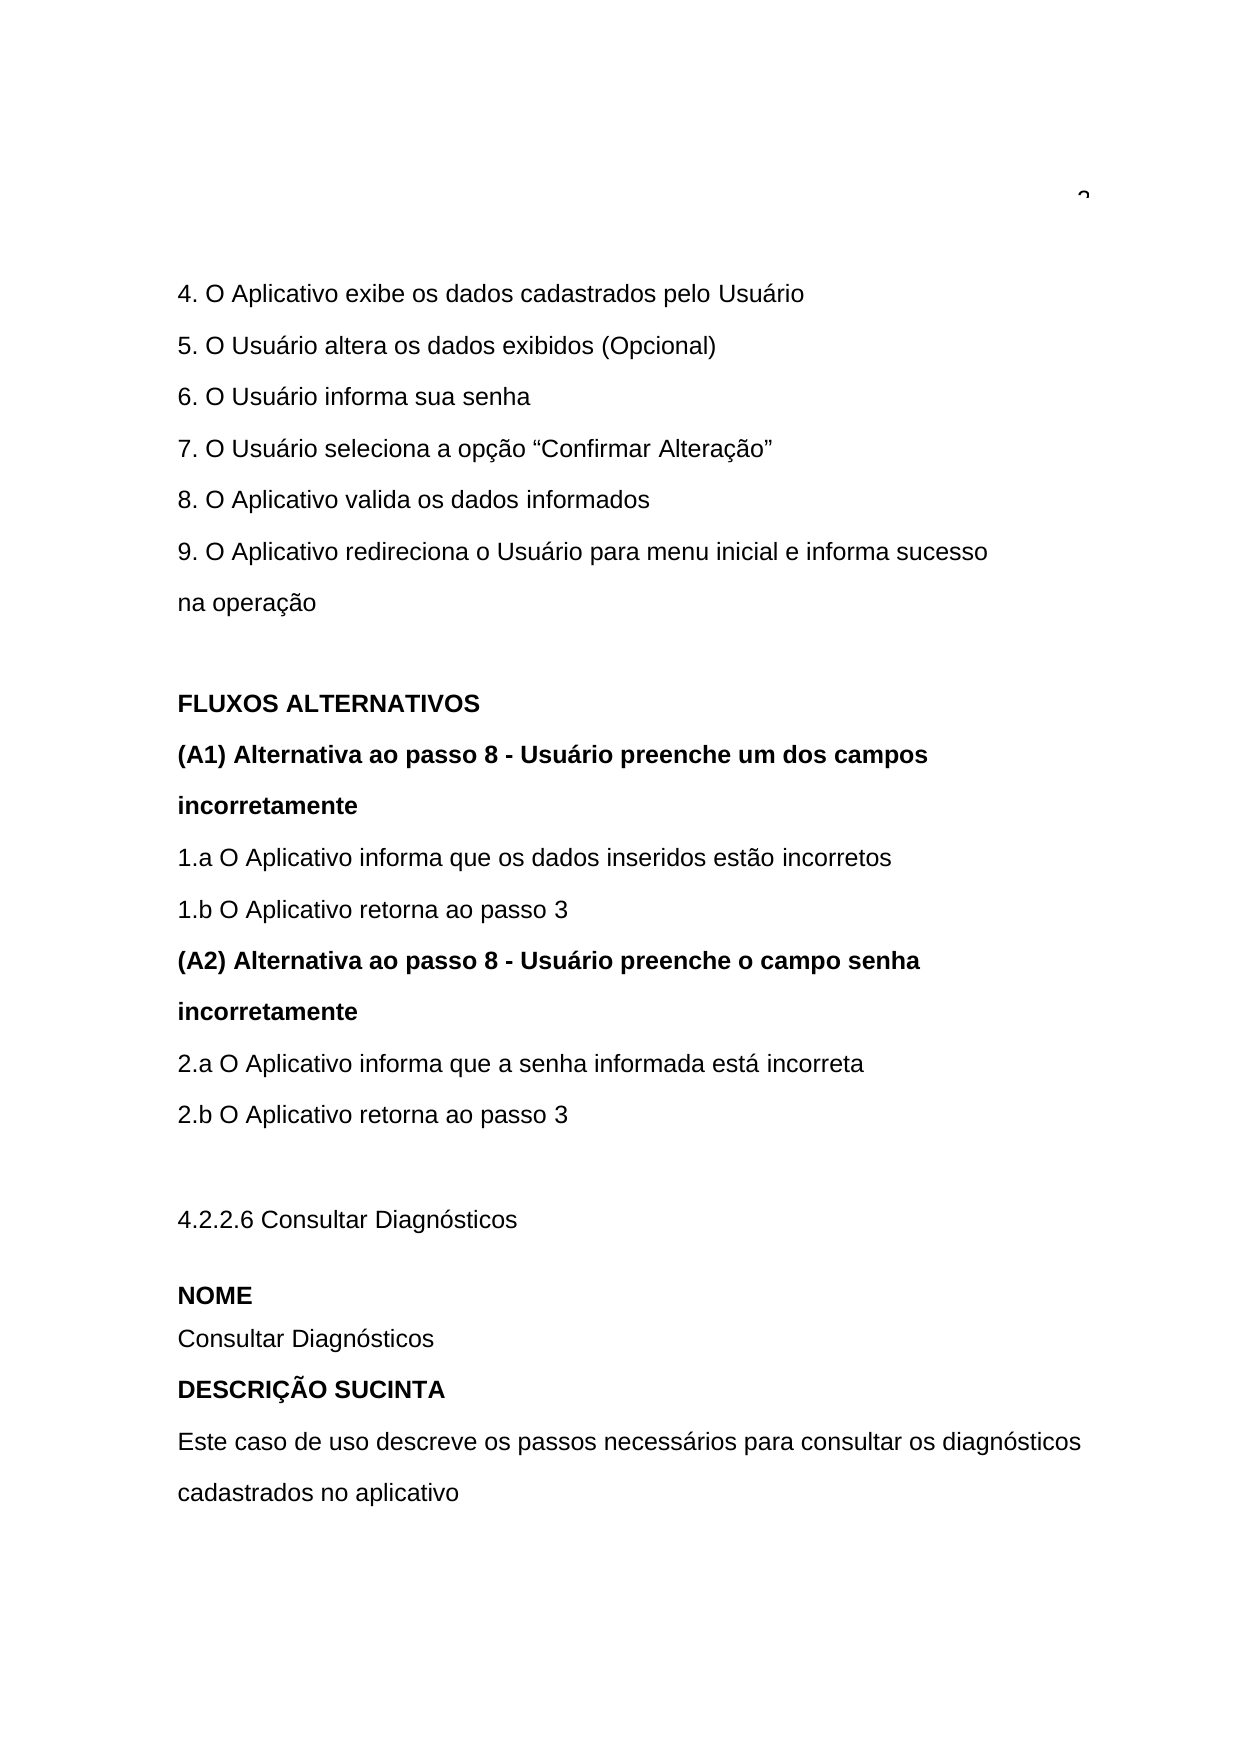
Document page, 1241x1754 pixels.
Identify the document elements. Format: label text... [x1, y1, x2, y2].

subtitle NOME [177, 1281, 1105, 1309]
list O Aplicativo informa que a senha informada está incorreta [177, 1049, 1105, 1078]
list O Usuário informa sua senha [177, 382, 1105, 411]
text (A1) Alternativa ao passo 8 - Usuário preenche um dos campos incorretamente [177, 740, 1105, 820]
list O Aplicativo informa que os dados inseridos estão incorretos [177, 843, 1105, 872]
list Consultar Diagnósticos [177, 1205, 1105, 1234]
list O Usuário seleciona a opção “Confirmar Alteração” [177, 434, 1105, 462]
text Consultar Diagnósticos [177, 1324, 1105, 1353]
list O Aplicativo retorna ao passo 3 [177, 894, 1105, 923]
subtitle DESCRIÇÃO SUCINTA [177, 1375, 1105, 1404]
list O Aplicativo retorna ao passo 3 [177, 1100, 1105, 1129]
list O Aplicativo exibe os dados cadastrados pelo Usuário [177, 279, 1105, 308]
list O Aplicativo redireciona o Usuário para menu inicial e informa sucesso na operação [177, 537, 1023, 617]
text Este caso de uso descreve os passos necessários para consultar os diagnósticos cadastrados no aplicativo [177, 1427, 1085, 1507]
list O Aplicativo valida os dados informados [177, 485, 1105, 514]
subtitle FLUXOS ALTERNATIVOS [177, 689, 1105, 717]
list O Usuário altera os dados exibidos (Opcional) [177, 331, 1105, 359]
subtitle (A2) Alternativa ao passo 8 - Usuário preenche o campo senha incorretamente [177, 946, 1064, 1026]
